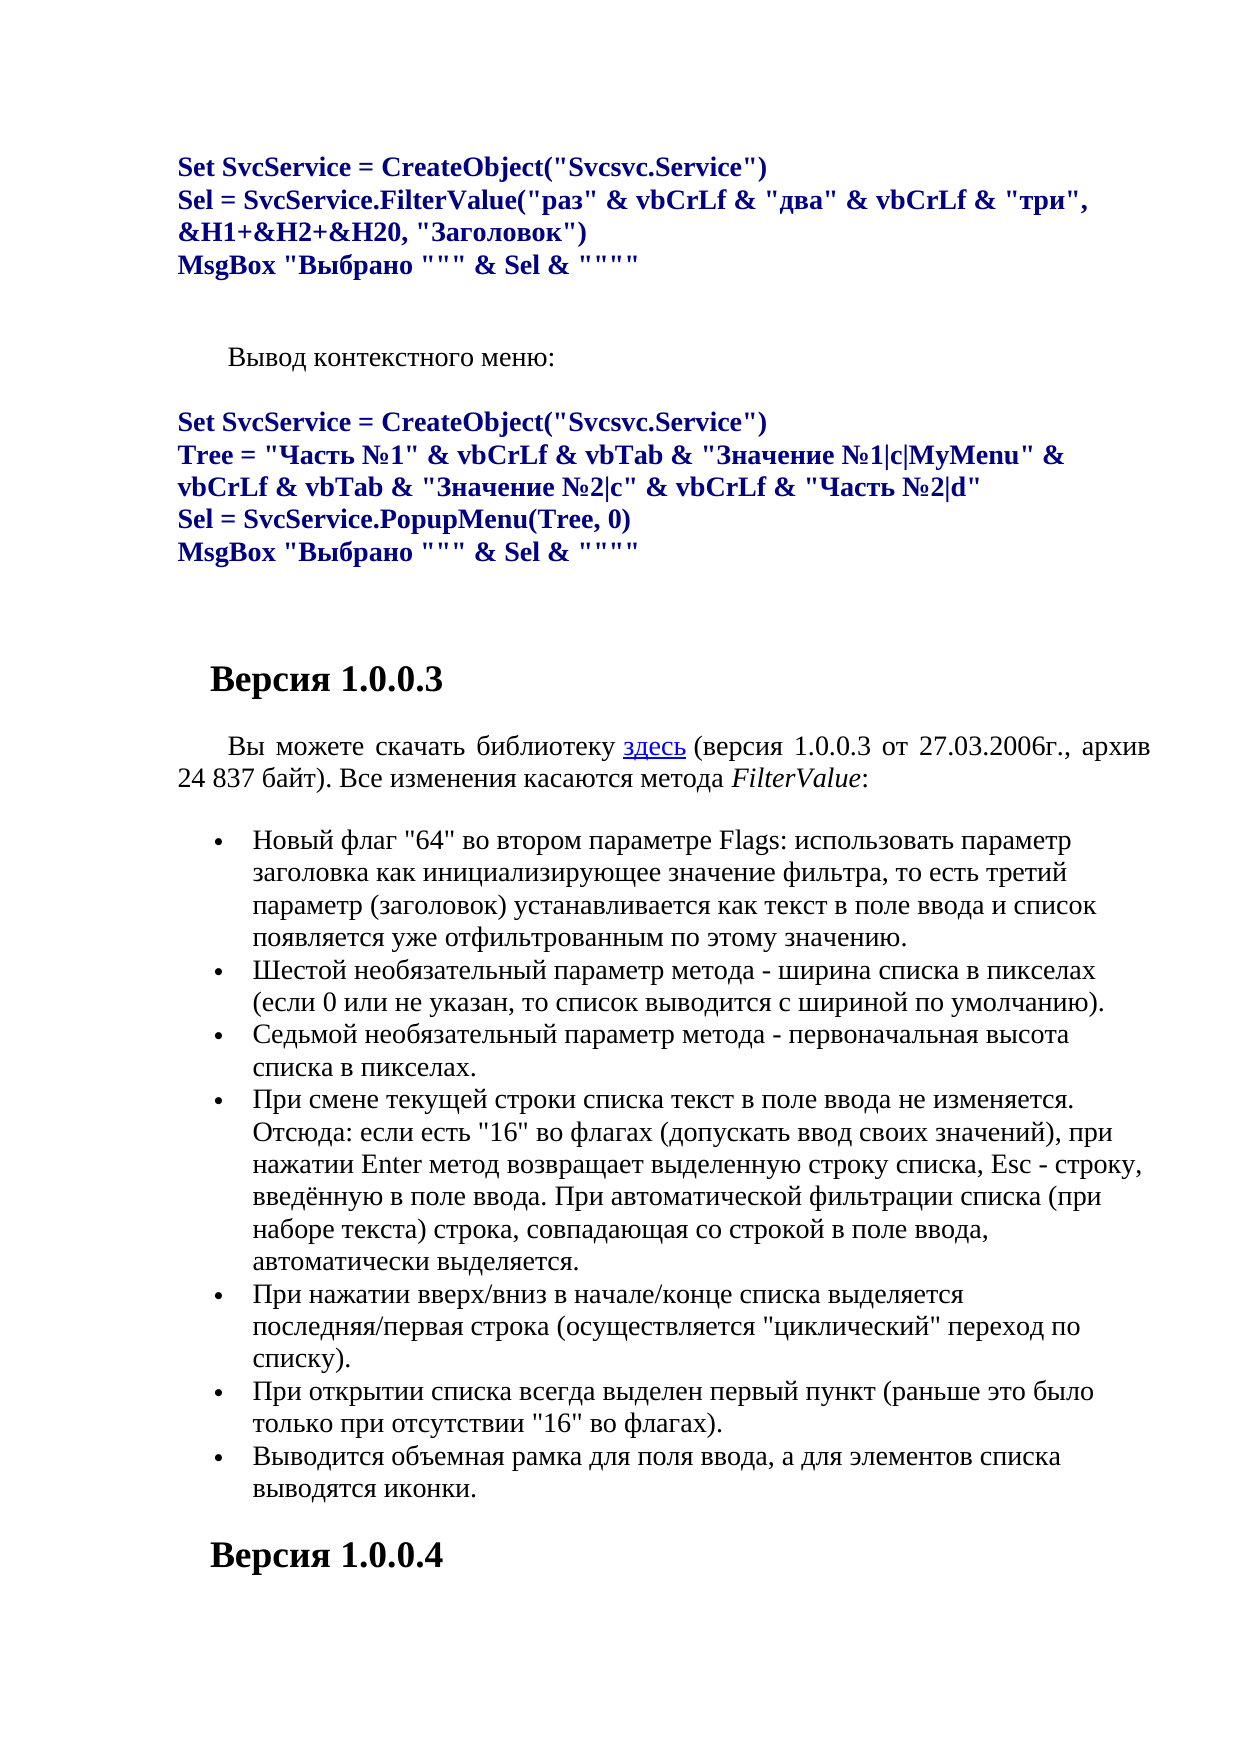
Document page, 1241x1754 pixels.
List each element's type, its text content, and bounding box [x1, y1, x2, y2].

text Set SvcService = CreateObject("Svcsvc.Service") Sel = SvcService.FilterValue("раз" & vbCrLf & "два" & vbCrLf & "три", &H1+&H2+&H20, "Заголовок") MsgBox "Выбрано """ & Sel & """" [177, 118, 1152, 341]
text Версия 1.0.0.3 [177, 657, 1152, 700]
list При нажатии вверх/вниз в начале/конце списка выделяется последняя/первая строка (осуществляется "циклический" переход по списку). [215, 1277, 1152, 1374]
list Шестой необязательный параметр метода - ширина списка в пикселах (если 0 или не указан, то список выводится с шириной по умолчанию). [215, 953, 1152, 1017]
text Set SvcService = CreateObject("Svcsvc.Service") Tree = "Часть №1" & vbCrLf & vbTab & "Значение №1|c|MyMenu" & vbCrLf & vbTab & "Значение №2|c" & vbCrLf & "Часть №2|d" Sel = SvcService.PopupMenu(Tree, 0) MsgBox "Выбрано """ & Sel & """" [177, 373, 1152, 628]
text Вывод контекстного меню: [177, 341, 1152, 373]
list Седьмой необязательный параметр метода - первоначальная высота списка в пикселах. [215, 1017, 1152, 1082]
text Версия 1.0.0.4 [177, 1533, 1152, 1576]
list Новый флаг "64" во втором параметре Flags: использовать параметр заголовка как инициализирующее значение фильтра, то есть третий параметр (заголовок) устанавливается как текст в поле ввода и список появляется уже отфильтрованным по этому значению. [215, 823, 1152, 953]
text Вы можете скачать библиотеку здесь (версия 1.0.0.3 от 27.03.2006г., архив 24 837 байт). Все изменения касаются метода FilterValue: [177, 729, 1152, 794]
list При открытии списка всегда выделен первый пункт (раньше это было только при отсутствии "16" во флагах). [215, 1374, 1152, 1439]
list Выводится объемная рамка для поля ввода, а для элементов списка выводятся иконки. [215, 1439, 1152, 1503]
list При смене текущей строки списка текст в поле ввода не изменяется. Отсюда: если есть "16" во флагах (допускать ввод своих значений), при нажатии Enter метод возвращает выделенную строку списка, Esc - строку, введённую в поле ввода. При автоматической фильтрации списка (при наборе текста) строка, совпадающая со строкой в поле ввода, автоматически выделяется. [215, 1082, 1152, 1277]
